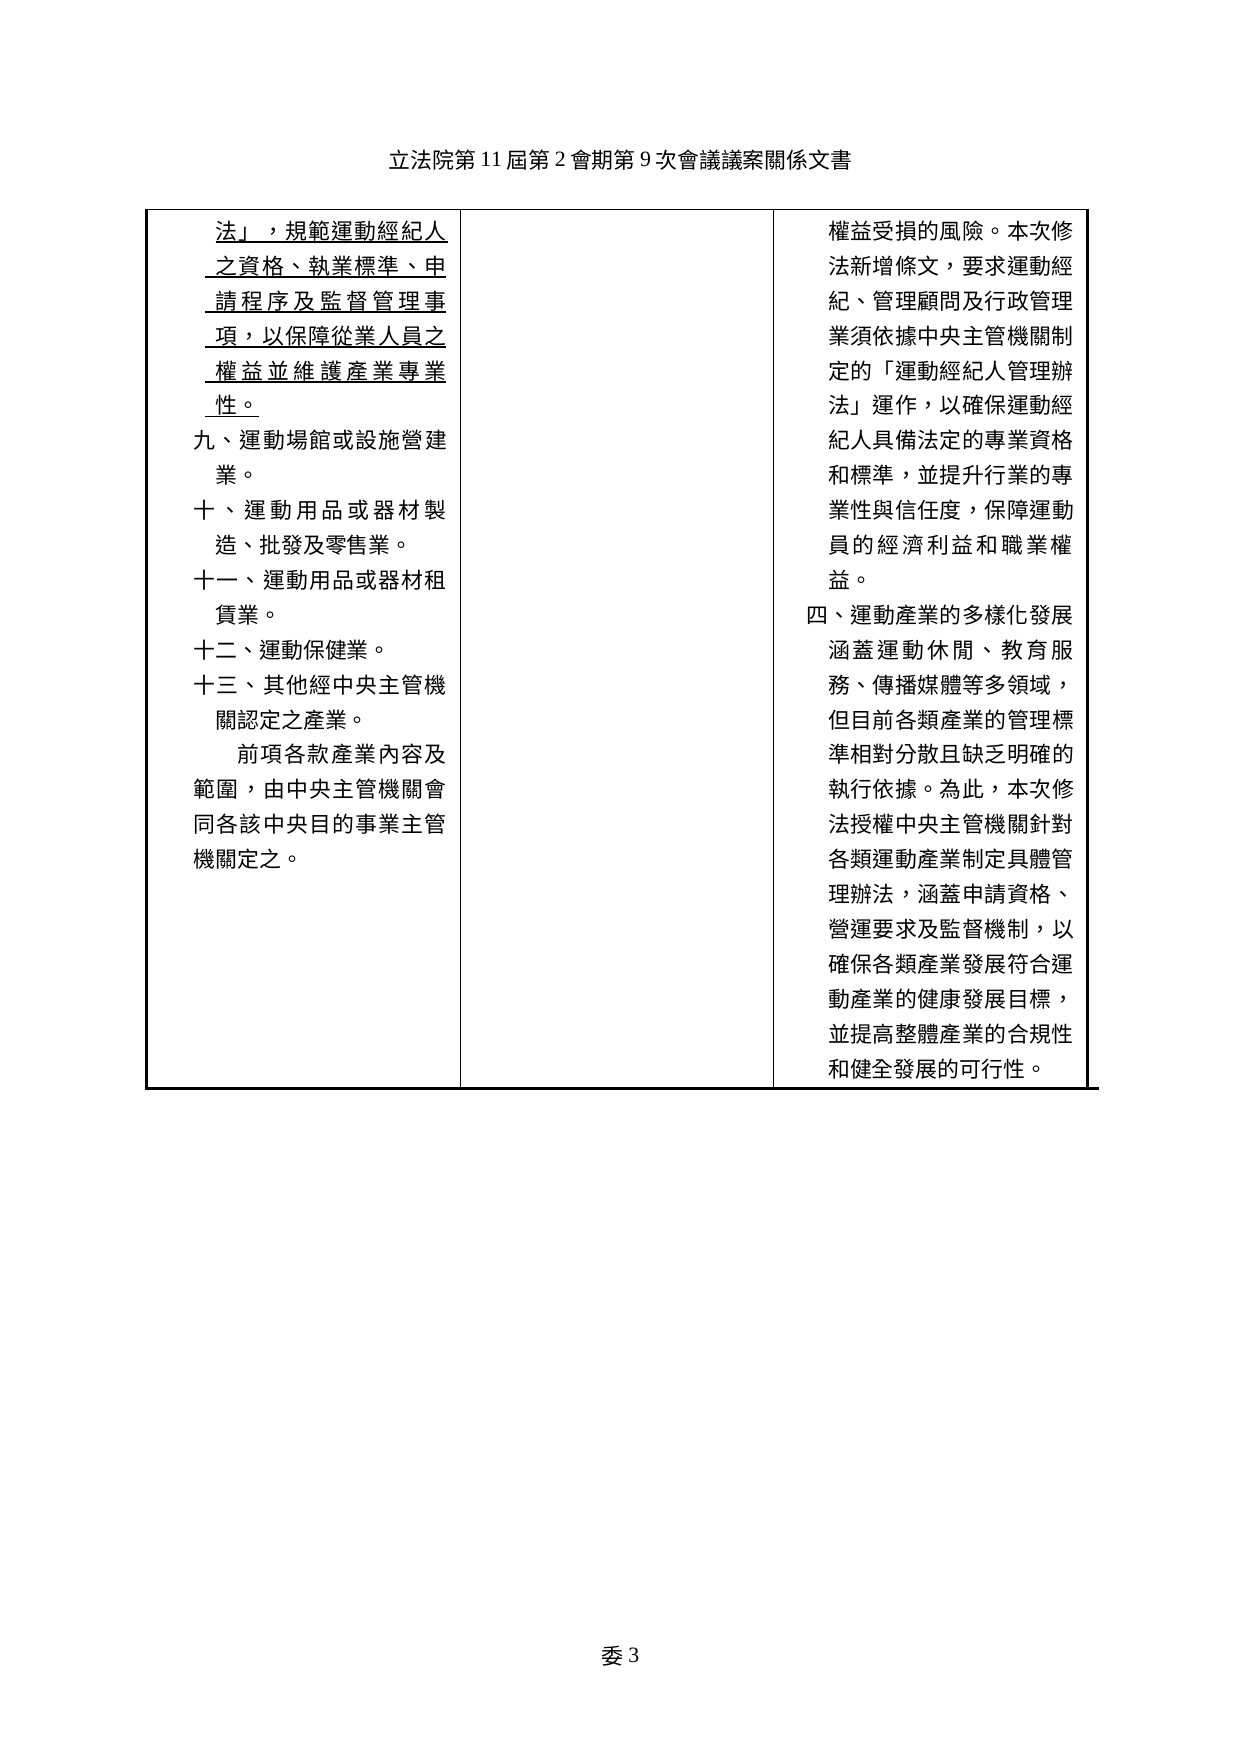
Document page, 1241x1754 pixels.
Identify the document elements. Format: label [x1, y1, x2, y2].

table_cell [148, 210, 460, 1087]
table_cell [774, 210, 1086, 1087]
table_cell [461, 210, 773, 1087]
